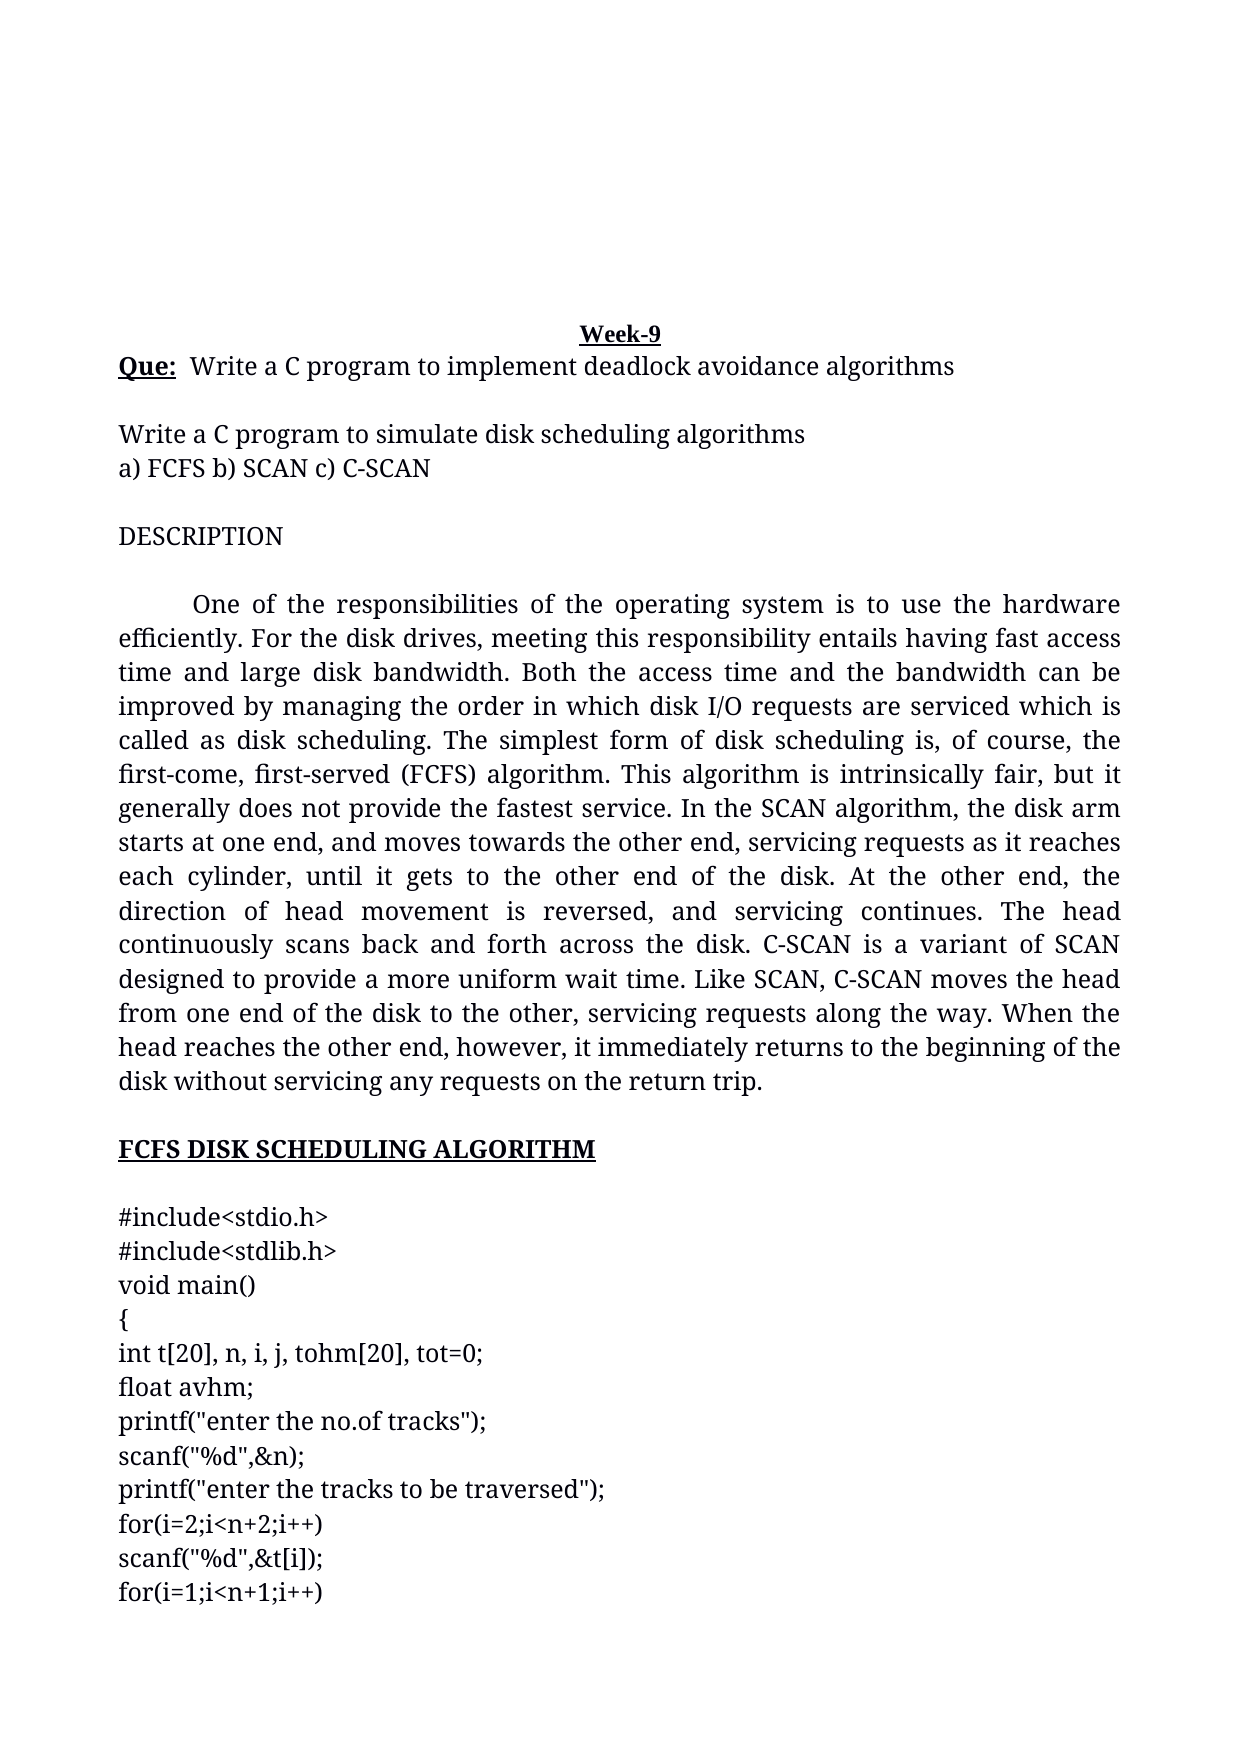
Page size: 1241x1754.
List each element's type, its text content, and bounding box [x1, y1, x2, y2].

text Que: Write a C program to implement deadlock avoidance algorithms [118, 348, 1122, 382]
text Write a C program to simulate disk scheduling algorithms [118, 416, 1122, 450]
text printf("enter the tracks to be traversed"); [118, 1472, 1122, 1506]
text printf("enter the no.of tracks"); [118, 1404, 1122, 1438]
text a) FCFS b) SCAN c) C-SCAN [118, 450, 1122, 484]
text #include<stdio.h> [118, 1200, 1122, 1234]
text void main() [118, 1268, 1122, 1302]
text #include<stdlib.h> [118, 1234, 1122, 1268]
text FCFS DISK SCHEDULING ALGORITHM [118, 1132, 1122, 1166]
text Week-9 [118, 319, 1122, 348]
text for(i=1;i<n+1;i++) [118, 1574, 1122, 1608]
text float avhm; [118, 1370, 1122, 1404]
text for(i=2;i<n+2;i++) [118, 1506, 1122, 1540]
text One of the responsibilities of the operating system is to use the hardware efficiently. For the disk drives, meeting this responsibility entails having fast access time and large disk bandwidth. Both the access time and the bandwidth can be improved by managing the order in which disk I/O requests are serviced which is called as disk scheduling. The simplest form of disk scheduling is, of course, the first-come, first-served (FCFS) algorithm. This algorithm is intrinsically fair, but it generally does not provide the fastest service. In the SCAN algorithm, the disk arm starts at one end, and moves towards the other end, servicing requests as it reaches each cylinder, until it gets to the other end of the disk. At the other end, the direction of head movement is reversed, and servicing continues. The head continuously scans back and forth across the disk. C-SCAN is a variant of SCAN designed to provide a more uniform wait time. Like SCAN, C-SCAN moves the head from one end of the disk to the other, servicing requests along the way. When the head reaches the other end, however, it immediately returns to the beginning of the disk without servicing any requests on the return trip. [118, 587, 1122, 1097]
text { [118, 1302, 1122, 1336]
text scanf("%d",&t[i]); [118, 1540, 1122, 1574]
text DESCRIPTION [118, 518, 1122, 552]
text scanf("%d",&n); [118, 1438, 1122, 1472]
text int t[20], n, i, j, tohm[20], tot=0; [118, 1336, 1122, 1370]
